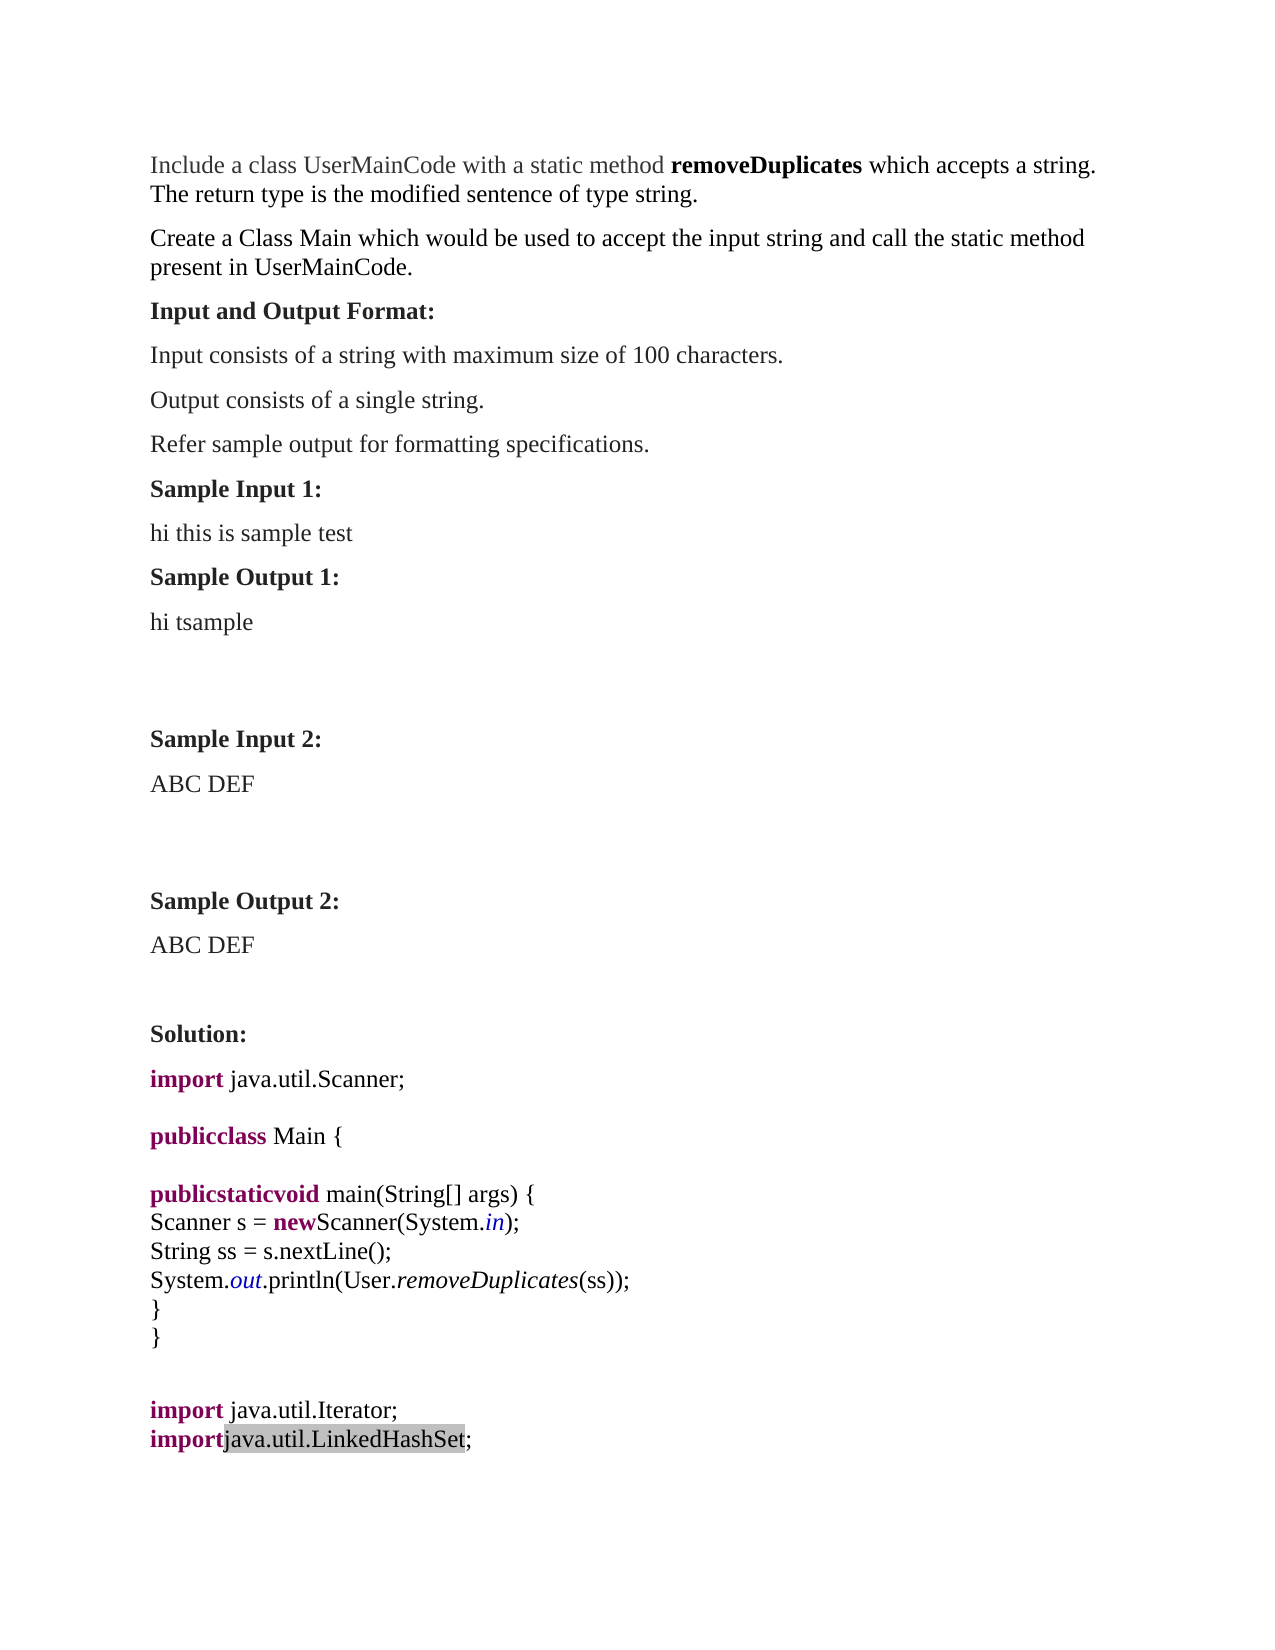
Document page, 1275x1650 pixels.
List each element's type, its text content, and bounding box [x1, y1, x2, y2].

text ABC DEF [150, 931, 1125, 959]
text Input consists of a string with maximum size of 100 characters. [150, 341, 1125, 369]
text importjava.util.LinkedHashSet; [150, 1424, 224, 1453]
text publicstaticvoid main(String[] args) { [150, 1179, 1125, 1207]
text String ss = s.nextLine(); [150, 1236, 1125, 1265]
text } [150, 1294, 1125, 1322]
text } [150, 1322, 1125, 1351]
text System.out.println(User.removeDuplicates(ss)); [150, 1265, 1125, 1294]
text Output consists of a single string. [150, 385, 1125, 414]
text Sample Output 2: [150, 886, 1125, 915]
text Solution: [150, 1019, 1125, 1048]
text import java.util.Scanner; [150, 1064, 1125, 1092]
text import java.util.Iterator; [150, 1396, 1125, 1424]
text Sample Output 1: [150, 562, 1125, 591]
text ABC DEF [150, 769, 1125, 797]
text hi this is sample test [150, 518, 1125, 547]
text Scanner s = newScanner(System.in); [150, 1207, 1125, 1236]
text Create a Class Main which would be used to accept the input string and call the static method present in UserMainCode. [150, 223, 1125, 281]
text Sample Input 2: [150, 724, 1125, 753]
text Input and Output Format: [150, 296, 1125, 325]
text importjava.util.LinkedHashSet; [465, 1424, 1125, 1453]
text Refer sample output for formatting specifications. [150, 429, 1125, 458]
text Sample Input 1: [150, 474, 1125, 502]
text publicclass Main { [150, 1121, 1125, 1150]
text Include a class UserMainCode with a static method removeDuplicates which accepts a string. The return type is the modified sentence of type string. [150, 150, 1125, 207]
text hi tsample [150, 607, 1125, 636]
